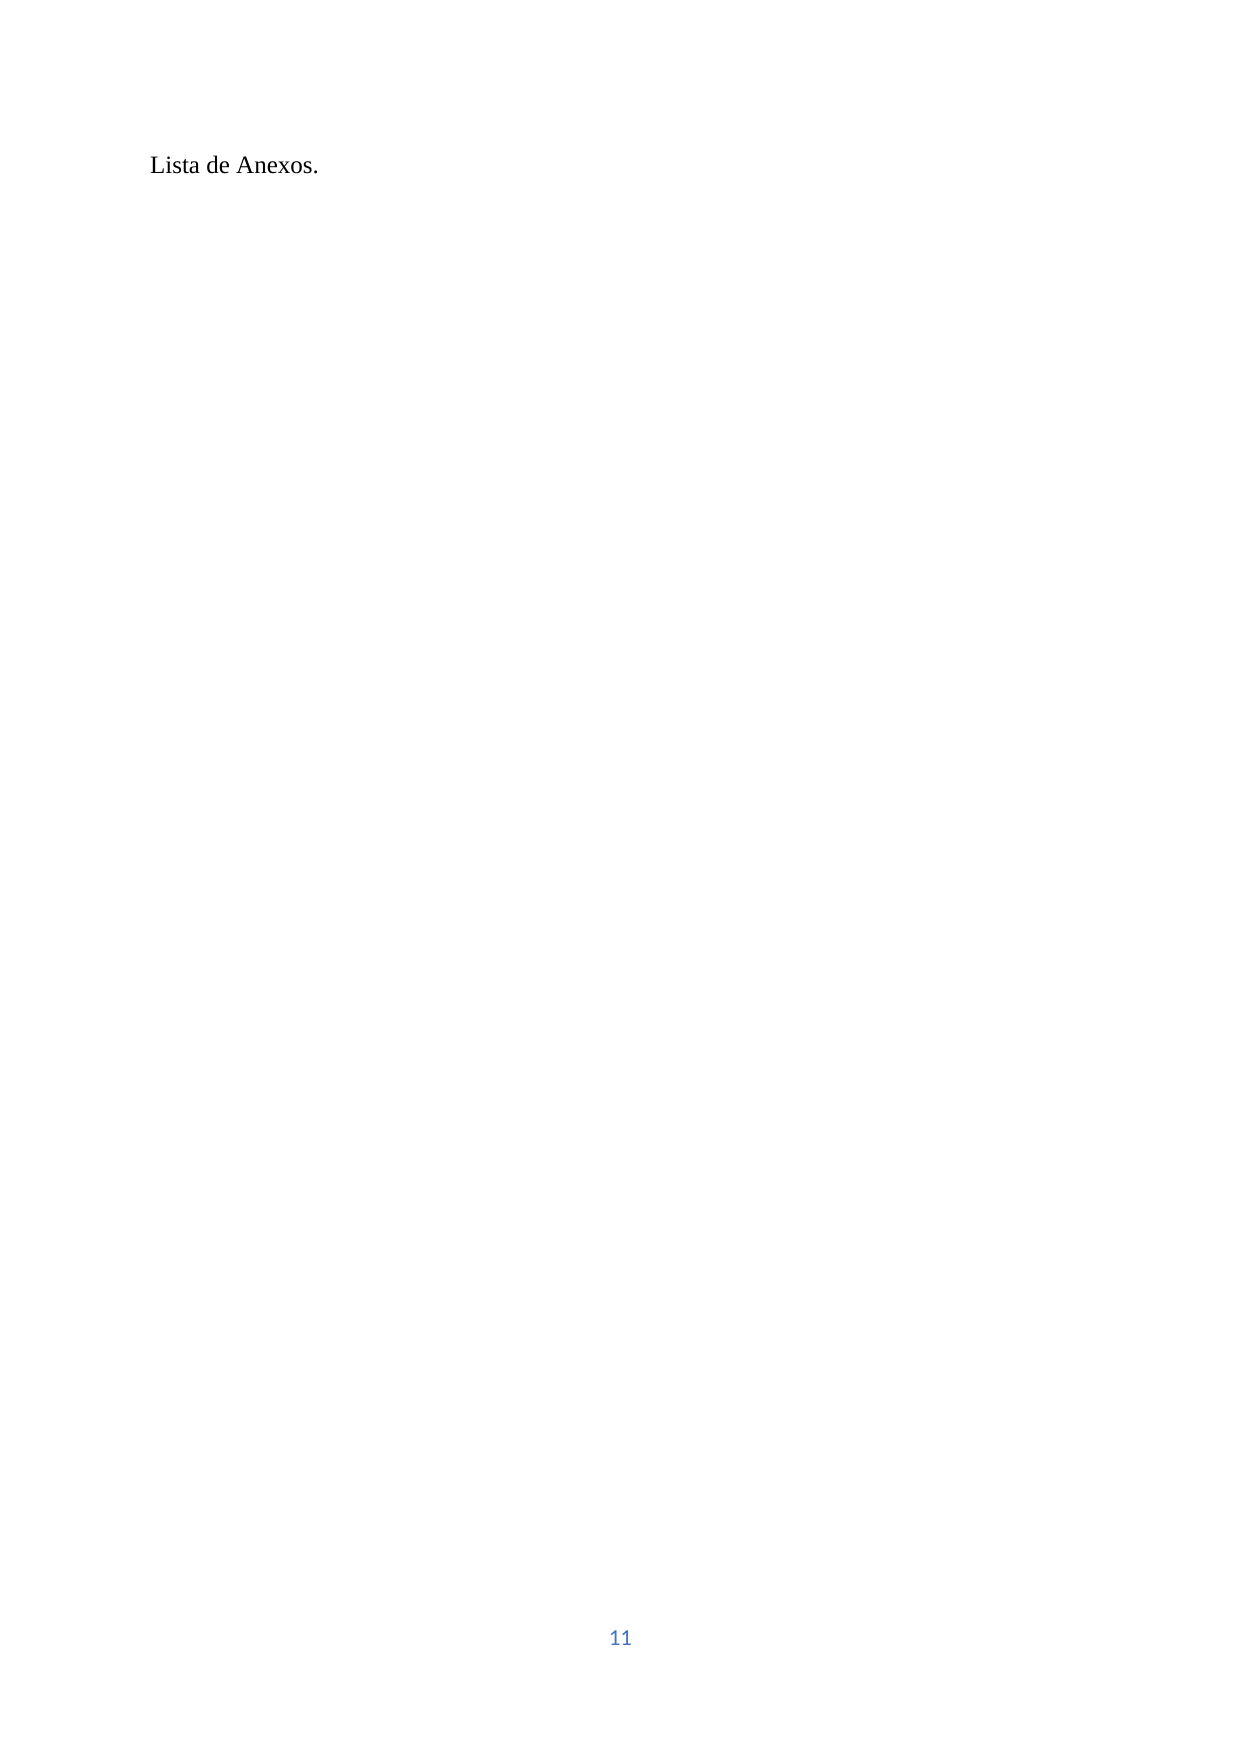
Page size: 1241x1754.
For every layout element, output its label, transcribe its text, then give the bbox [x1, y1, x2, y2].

text Lista de Anexos. [150, 150, 1090, 179]
